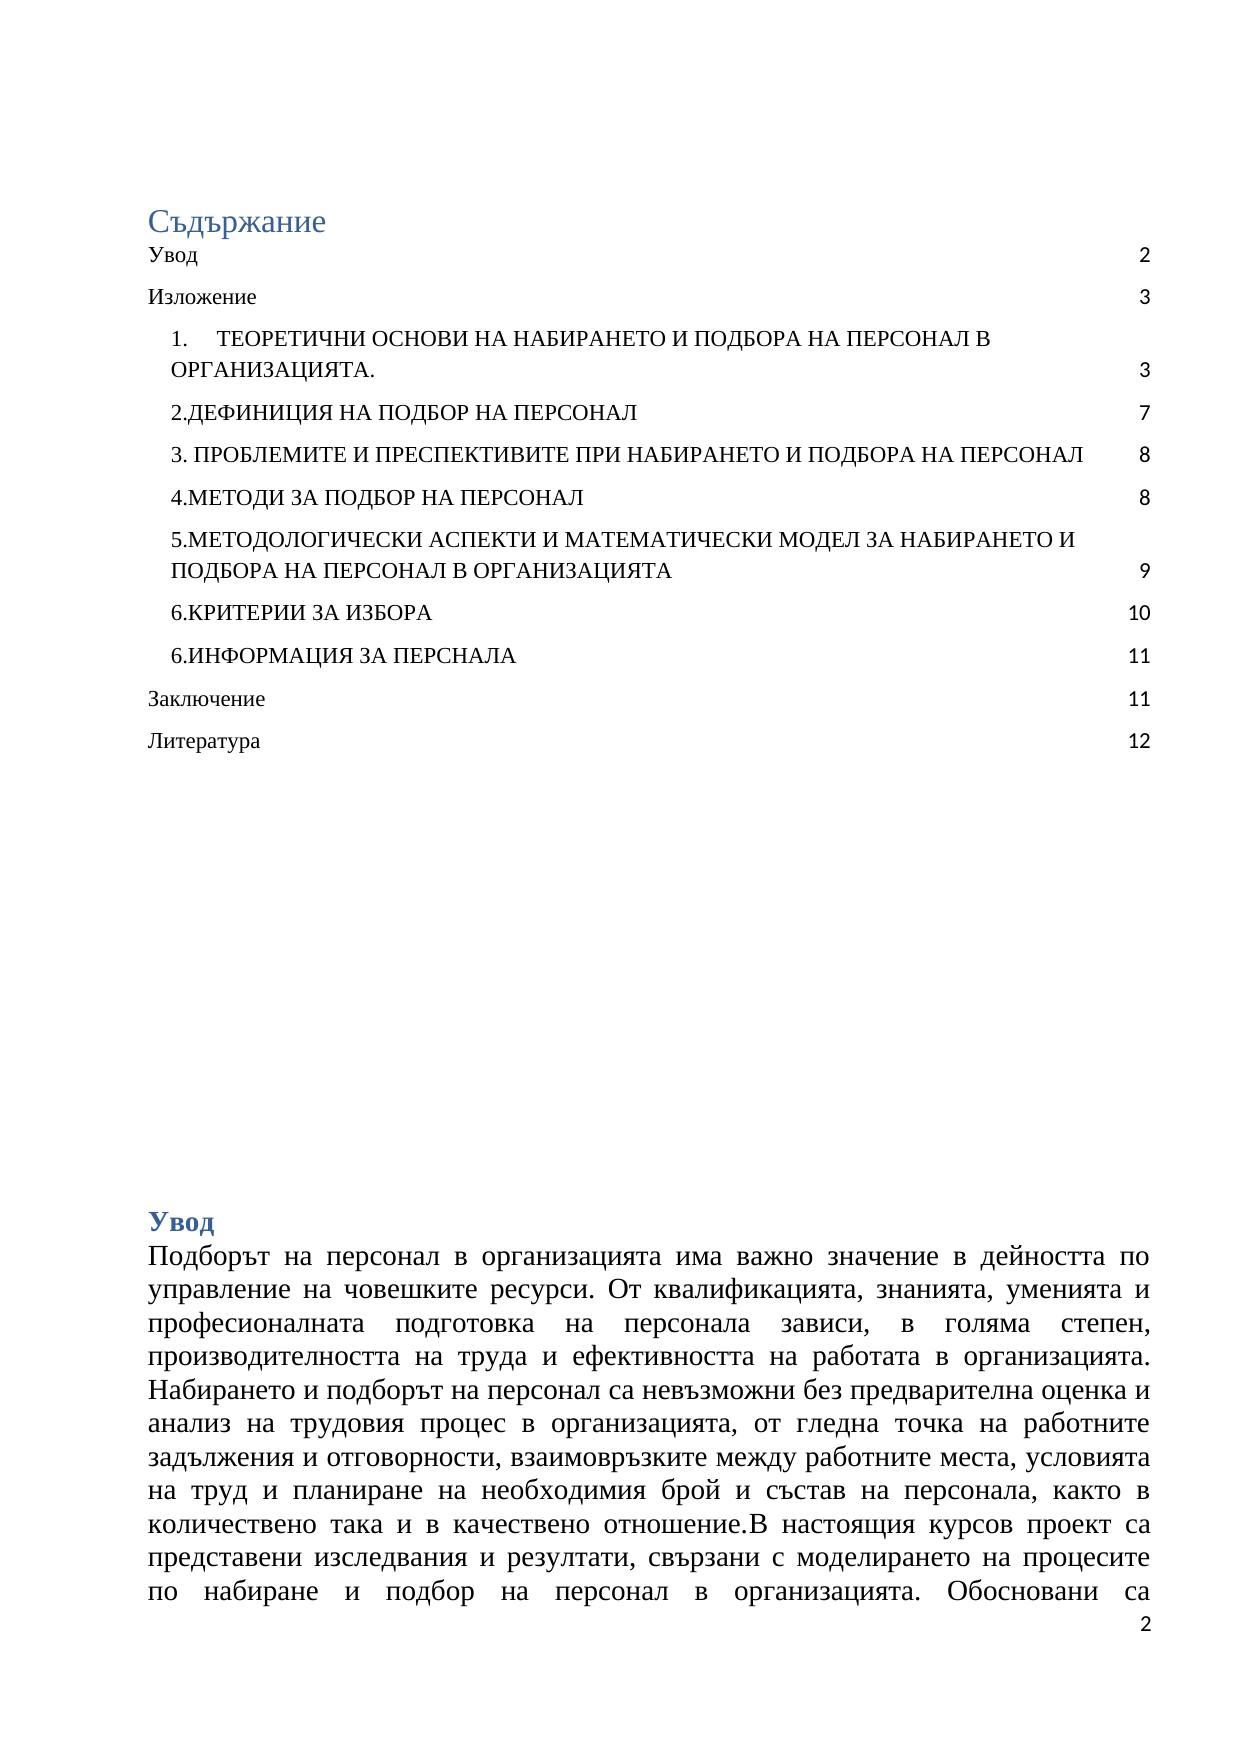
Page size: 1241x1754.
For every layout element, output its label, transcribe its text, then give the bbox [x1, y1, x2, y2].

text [148, 1238, 1152, 1607]
text Съдържание [148, 202, 1152, 240]
subtitle Увод [148, 1204, 1152, 1238]
